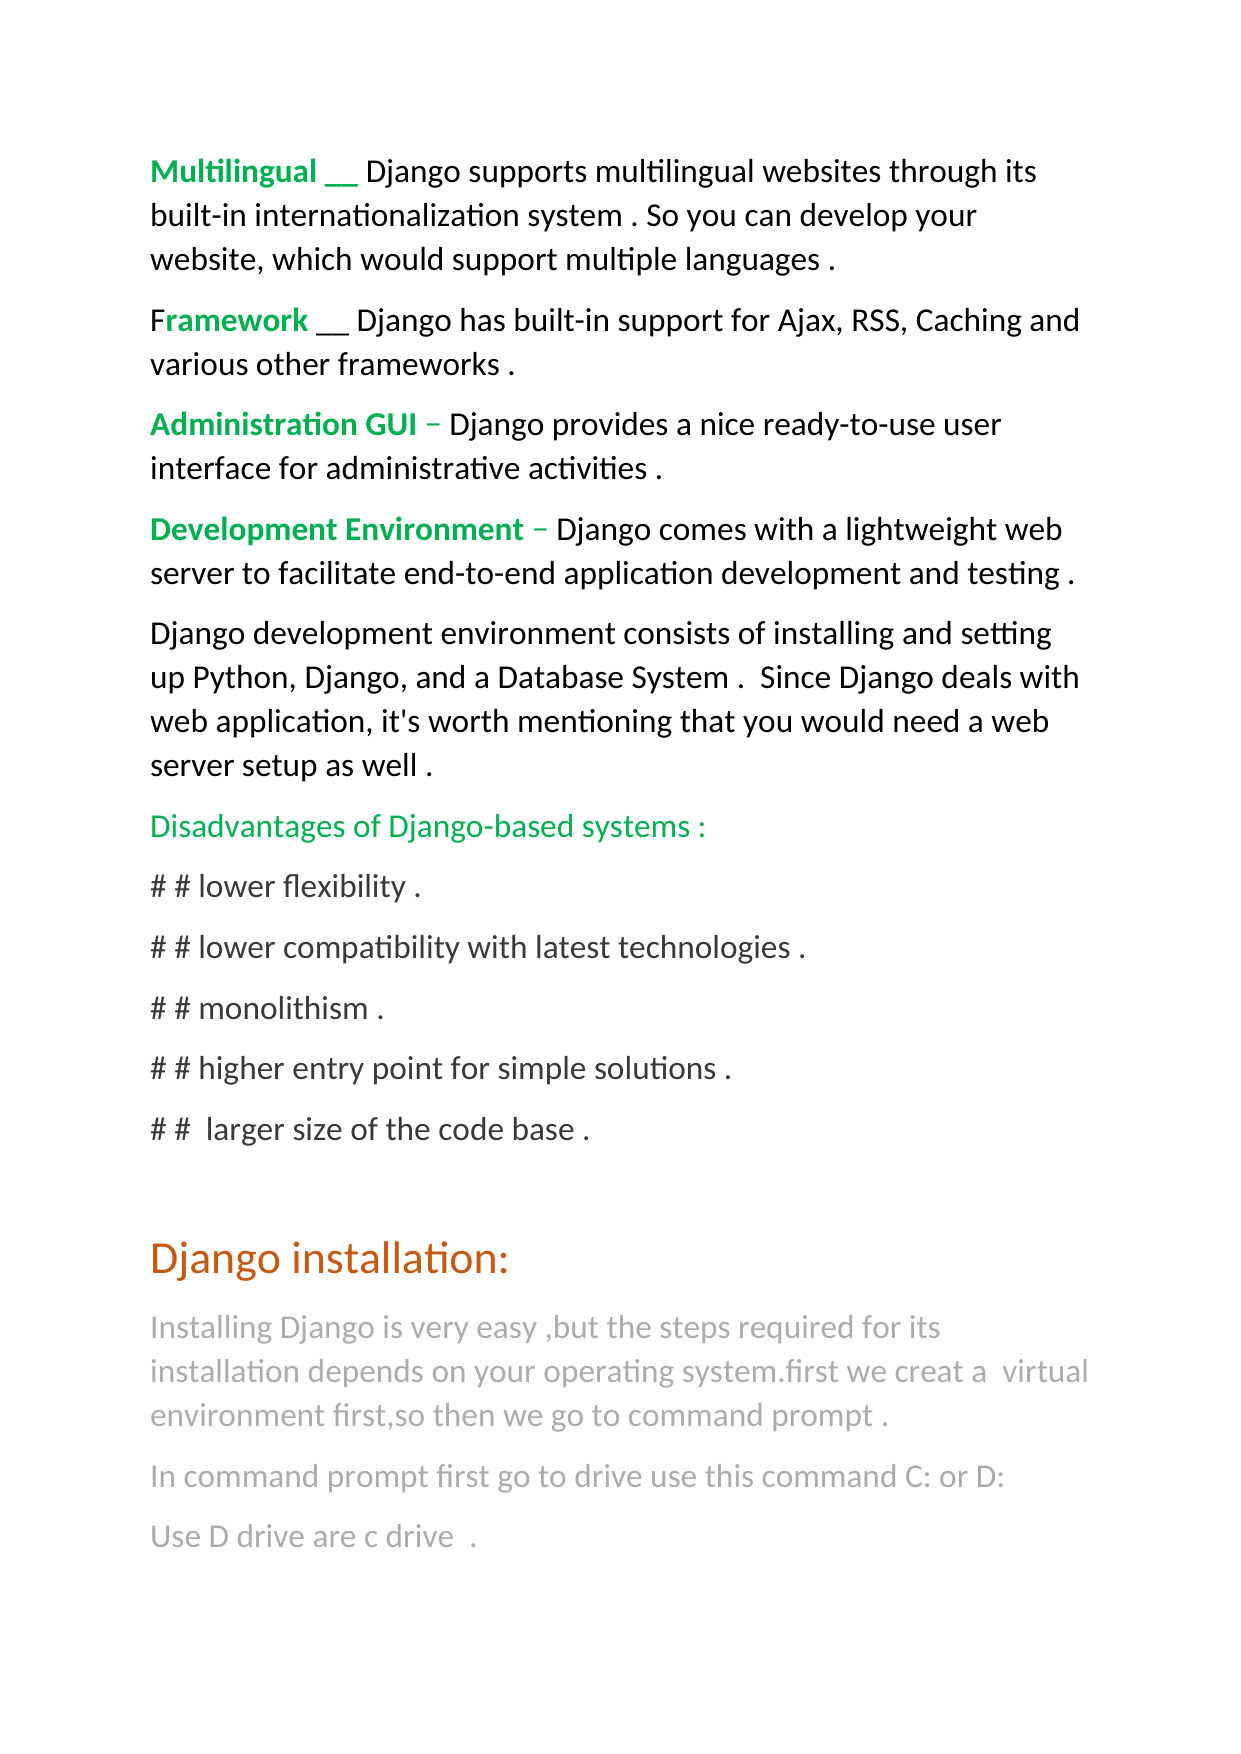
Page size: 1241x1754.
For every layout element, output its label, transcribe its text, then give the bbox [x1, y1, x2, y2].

text Framework __ Django has built-in support for Ajax, RSS, Caching and various other frameworks . [150, 298, 1090, 383]
text Django development environment consists of installing and setting up Python, Django, and a Database System . Since Django deals with web application, it's worth mentioning that you would need a web server setup as well . [150, 612, 1090, 785]
text Use D drive are c drive . [150, 1515, 1090, 1556]
text # # higher entry point for simple solutions . [150, 1047, 1090, 1088]
text # # monolithism . [150, 987, 1090, 1027]
text Disadvantages of Django-based systems : [150, 805, 1090, 846]
text # # lower compatibility with latest technologies . [150, 926, 1090, 967]
text Django installation: [150, 1229, 1090, 1285]
text Multilingual __ Django supports multilingual websites through its built-in internationalization system . So you can develop your website, which would support multiple languages . [150, 150, 1090, 279]
text Administration GUI − Django provides a nice ready-to-use user interface for administrative activities . [150, 403, 1090, 488]
text In command prompt first go to drive use this command C: or D: [150, 1455, 1090, 1495]
text # # lower flexibility . [150, 865, 1090, 906]
text Development Environment − Django comes with a lightweight web server to facilitate end-to-end application development and testing . [150, 508, 1090, 592]
text Installing Django is very easy ,but the steps required for its installation depends on your operating system.first we creat a virtual environment first,so then we go to command prompt . [150, 1306, 1090, 1435]
text # # larger size of the code base . [150, 1108, 1090, 1149]
